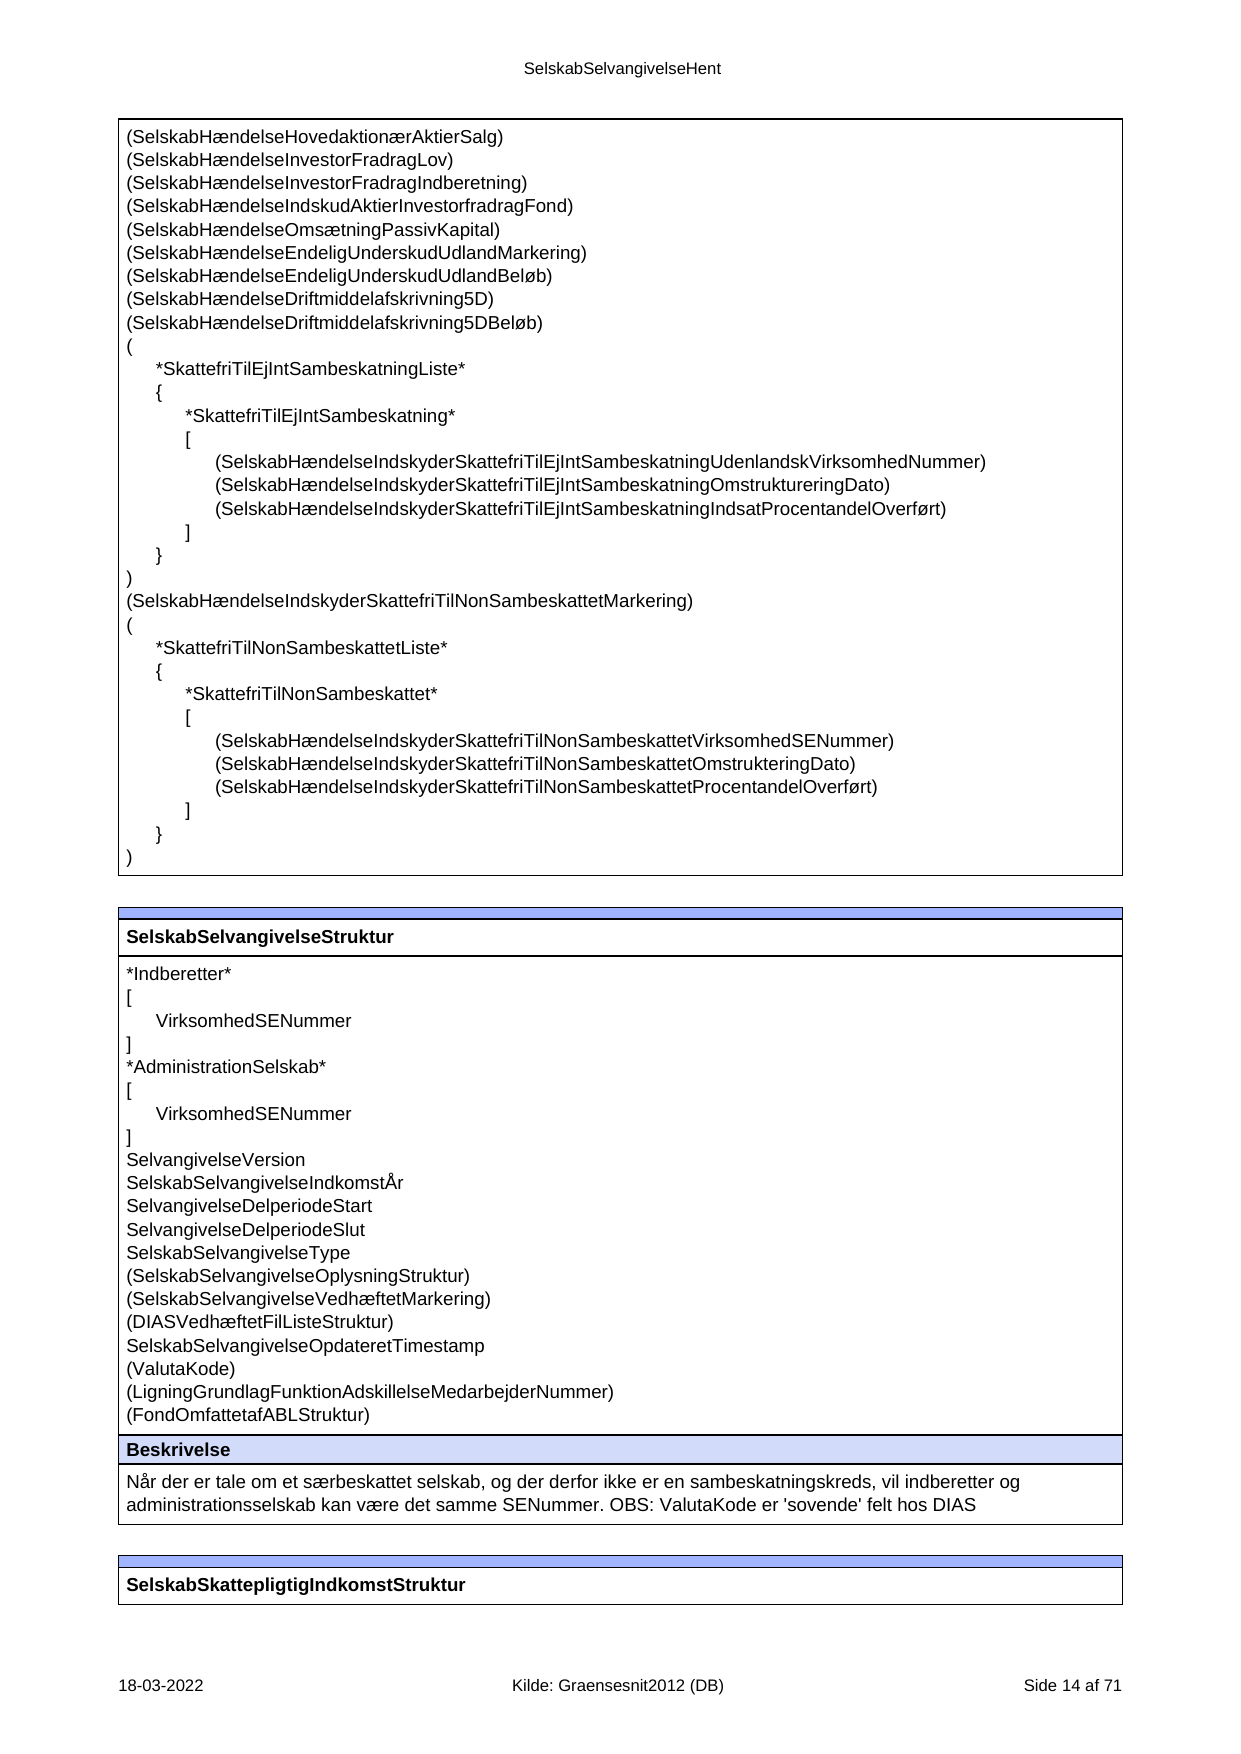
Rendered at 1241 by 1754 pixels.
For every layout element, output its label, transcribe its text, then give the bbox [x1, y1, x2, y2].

table_cell SelskabSkattepligtigIndkomstStruktur [119, 1568, 1122, 1604]
table_cell Beskrivelse [119, 1436, 1122, 1463]
table_header [119, 1556, 1122, 1567]
table_header [119, 908, 1122, 918]
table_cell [119, 120, 1122, 875]
table_cell *Indberetter* [ VirksomhedSENummer ] *AdministrationSelskab* [ VirksomhedSENummer ] SelvangivelseVersion SelskabSelvangivelseIndkomstÅr SelvangivelseDelperiodeStart SelvangivelseDelperiodeSlut SelskabSelvangivelseType (SelskabSelvangivelseOplysningStruktur) (SelskabSelvangivelseVedhæftetMarkering) (DIASVedhæftetFilListeStruktur) SelskabSelvangivelseOpdateretTimestamp (ValutaKode) (LigningGrundlagFunktionAdskillelseMedarbejderNummer) (FondOmfattetafABLStruktur) [119, 957, 1122, 1434]
table_cell Når der er tale om et særbeskattet selskab, og der derfor ikke er en sambeskatningskreds, vil indberetter og administrationsselskab kan være det samme SENummer. OBS: ValutaKode er 'sovende' felt hos DIAS [119, 1465, 1122, 1524]
table_cell SelskabSelvangivelseStruktur [119, 920, 1122, 955]
